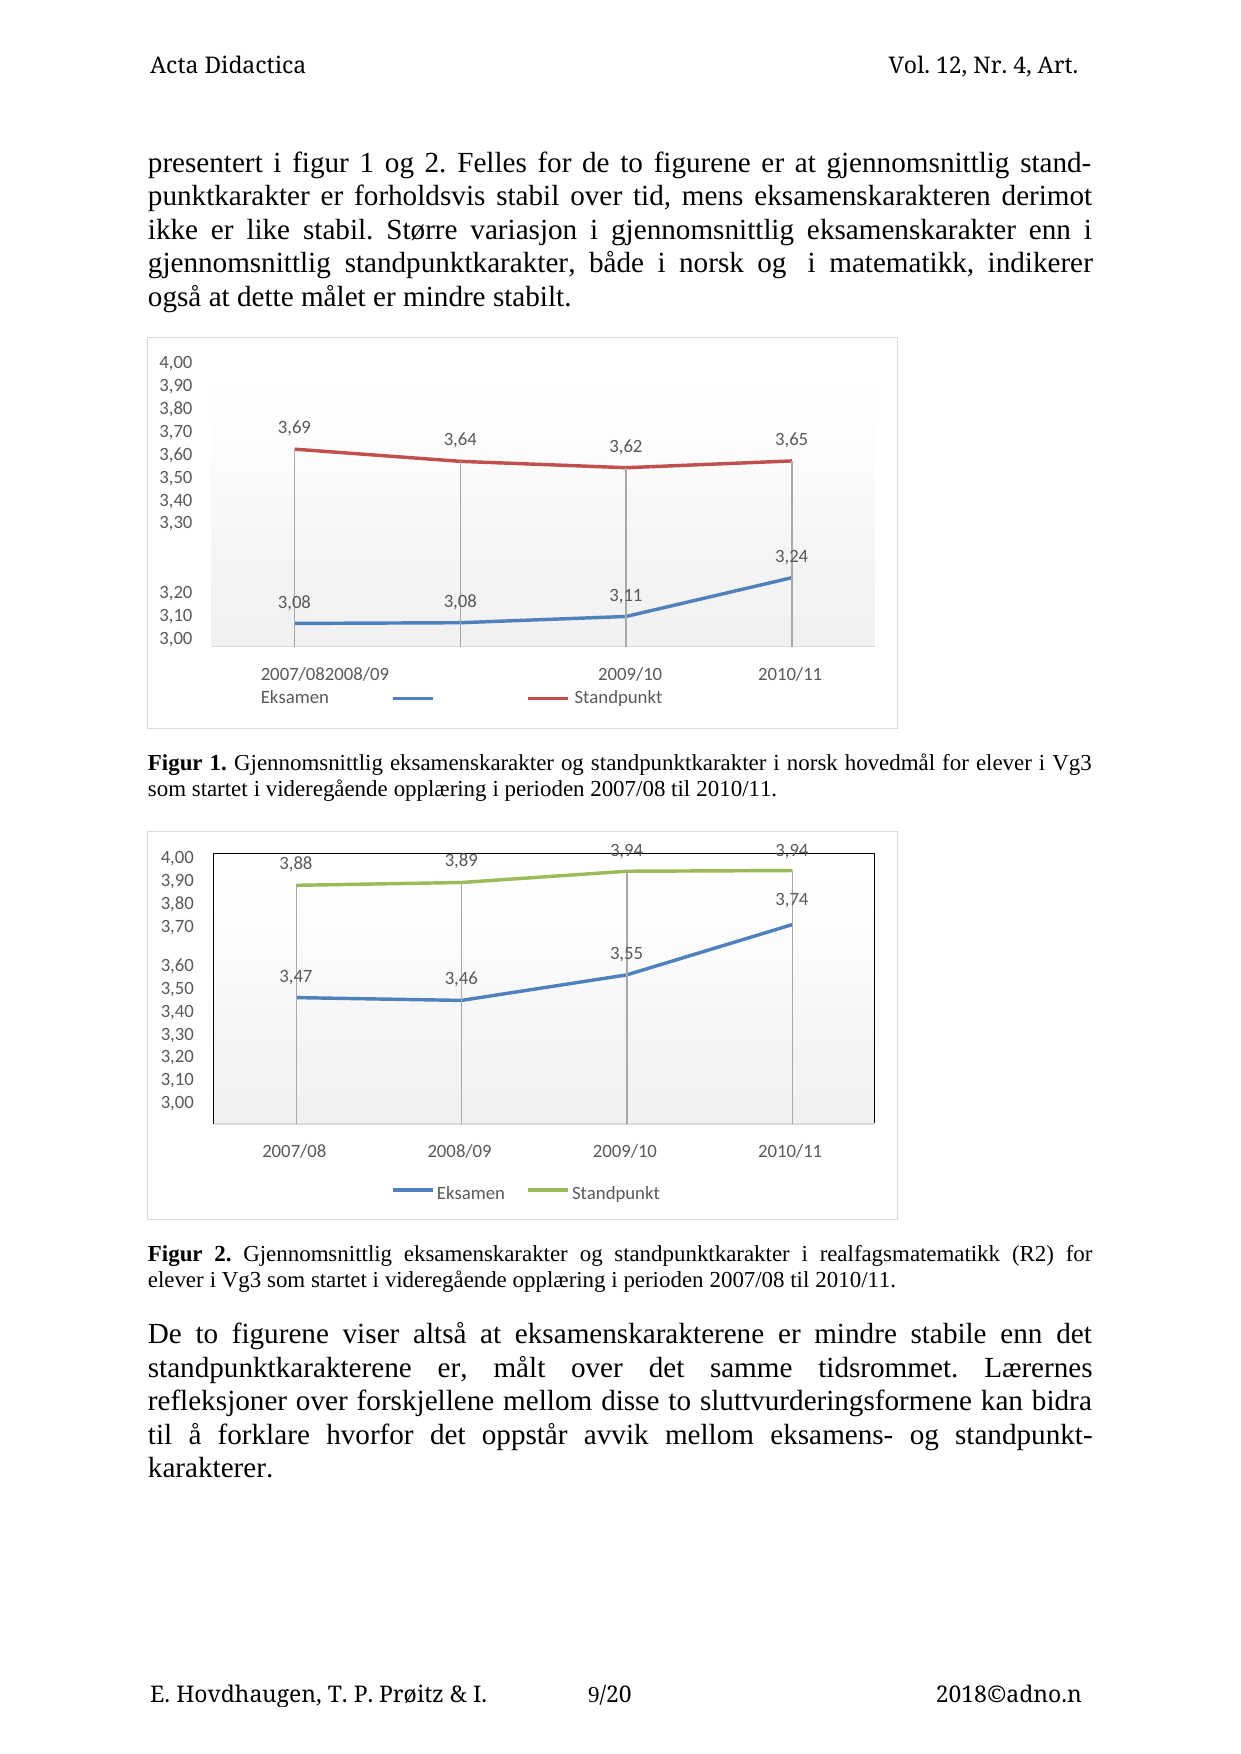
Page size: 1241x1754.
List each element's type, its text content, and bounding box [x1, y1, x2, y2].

text Figur 1. Gjennomsnittlig eksamenskarakter og standpunktkarakter i norsk hovedmål for elever i Vg3 som startet i videregående opplæring i perioden 2007/08 til 2010/11. [148, 354, 1093, 802]
text presentert i figur 1 og 2. Felles for de to figurene er at gjennomsnittlig stand- punktkarakter er forholdsvis stabil over tid, mens eksamenskarakteren derimot ikke er like stabil. Større variasjon i gjennomsnittlig eksamenskarakter enn i gjennomsnittlig standpunktkarakter, både i norsk og i matematikk, indikerer også at dette målet er mindre stabilt. [148, 145, 1093, 313]
text De to figurene viser altså at eksamenskarakterene er mindre stabile enn det standpunktkarakterene er, målt over det samme tidsrommet. Lærernes refleksjoner over forskjellene mellom disse to sluttvurderingsformene kan bidra til å forklare hvorfor det oppstår avvik mellom eksamens- og standpunkt- karakterer. [148, 1316, 1093, 1484]
text Figur 2. Gjennomsnittlig eksamenskarakter og standpunktkarakter i realfagsmatematikk (R2) for elever i Vg3 som startet i videregående opplæring i perioden 2007/08 til 2010/11. [148, 847, 1093, 1292]
